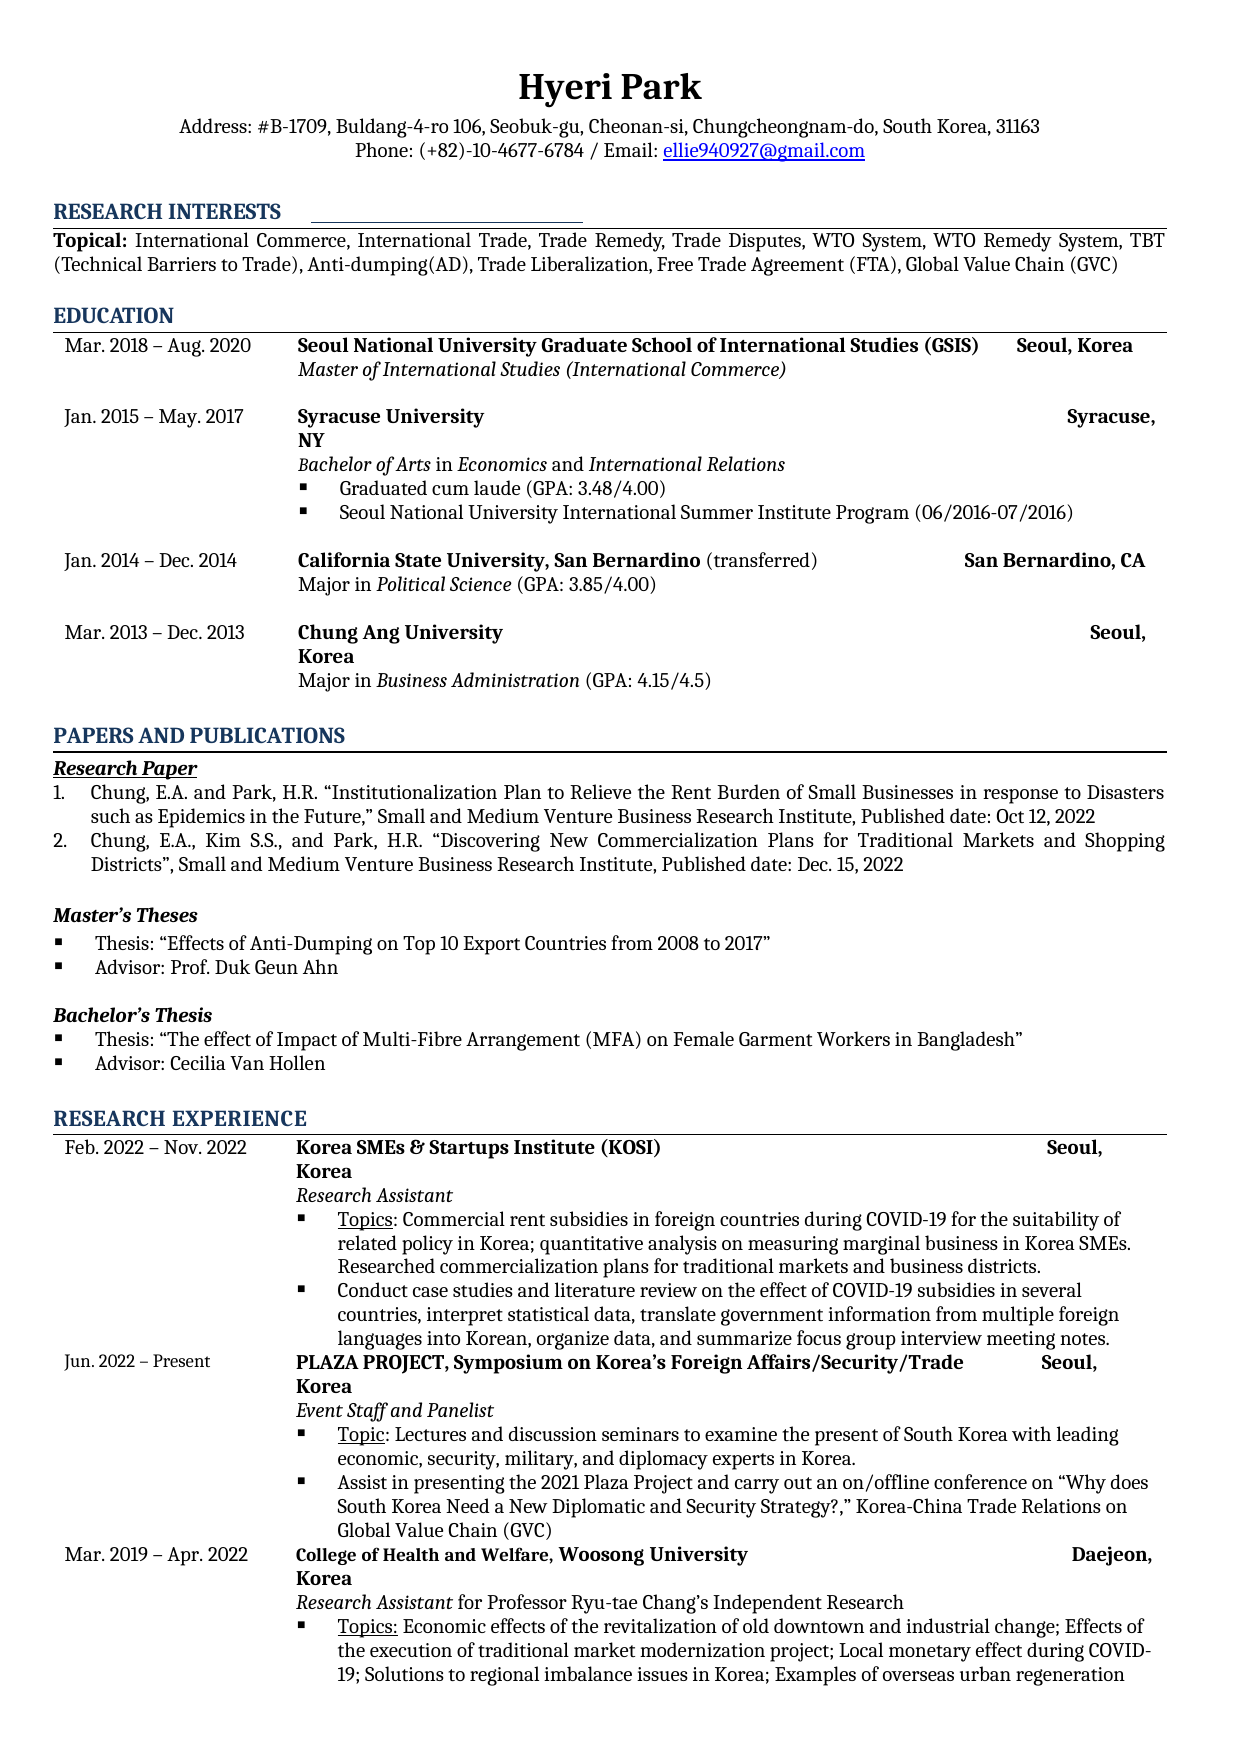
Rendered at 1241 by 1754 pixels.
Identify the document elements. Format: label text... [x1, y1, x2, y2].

table_cell California State University, San Bernardino (transferred) San Bernardino, CA Major in Political Science (GPA: 3.85/4.00) Chung Ang University Seoul, Korea Major in Business Administration (GPA: 4.15/4.5) [287, 549, 1167, 693]
table_cell Jan. 2014 – Dec. 2014 Mar. 2013 – Dec. 2013 [53, 549, 287, 693]
text Research Paper [53, 757, 1167, 781]
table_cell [53, 1543, 284, 1687]
text PAPERS AND PUBLICATIONS [53, 723, 1167, 751]
list Thesis: “The effect of Impact of Multi-Fibre Arrangement (MFA) on Female Garment Workers in Bangladesh” [53, 1027, 1167, 1051]
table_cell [285, 1543, 1167, 1687]
list Thesis: “Effects of Anti-Dumping on Top 10 Export Countries from 2008 to 2017” [53, 931, 1167, 955]
table_header Mar. 2018 – Aug. 2020 Jan. 2015 – May. 2017 [53, 333, 287, 549]
table_header Korea SMEs & Startups Institute (KOSI) Seoul, Korea Research Assistant Topics: Commercial rent subsidies in foreign countries during COVID-19 for the suitability of related policy in Korea; quantitative analysis on measuring marginal business in Korea SMEs. Researched commercialization plans for traditional markets and business districts. Conduct case studies and literature review on the effect of COVID-19 subsidies in several countries, interpret statistical data, translate government information from multiple foreign languages into Korean, organize data, and summarize focus group interview meeting notes. [285, 1135, 1167, 1351]
table_cell Jun. 2022 – Present [53, 1351, 284, 1543]
text Phone: (+82)-10-4677-6784 / Email: ellie940927@gmail.com [53, 139, 1167, 163]
table_header Seoul National University Graduate School of International Studies (GSIS) Seoul, Korea Master of International Studies (International Commerce) Syracuse University Syracuse, NY Bachelor of Arts in Economics and International Relations Graduated cum laude (GPA: 3.48/4.00) Seoul National University International Summer Institute Program (06/2016-07/2016) [287, 333, 1167, 549]
list Advisor: Prof. Duk Geun Ahn [53, 955, 1167, 979]
text Bachelor’s Thesis [53, 1003, 1167, 1027]
text EDUCATION [53, 303, 1167, 332]
text Topical: International Commerce, International Trade, Trade Remedy, Trade Disputes, WTO System, WTO Remedy System, TBT (Technical Barriers to Trade), Anti-dumping(AD), Trade Liberalization, Free Trade Agreement (FTA), Global Value Chain (GVC) [53, 229, 1167, 277]
text Hyeri Park [53, 66, 1167, 109]
table_header Feb. 2022 – Nov. 2022 [53, 1135, 284, 1351]
list Chung, E.A., Kim S.S., and Park, H.R. “Discovering New Commercialization Plans for Traditional Markets and Shopping Districts”, Small and Medium Venture Business Research Institute, Published date: Dec. 15, 2022 [53, 828, 1167, 876]
text Address: #B-1709, Buldang-4-ro 106, Seobuk-gu, Cheonan-si, Chungcheongnam-do, South Korea, 31163 [53, 115, 1167, 139]
text RESEARCH EXPERIENCE [53, 1105, 1167, 1134]
table_cell PLAZA PROJECT, Symposium on Korea’s Foreign Affairs/Security/Trade Seoul, Korea Event Staff and Panelist Topic: Lectures and discussion seminars to examine the present of South Korea with leading economic, security, military, and diplomacy experts in Korea. Assist in presenting the 2021 Plaza Project and carry out an on/offline conference on “Why does South Korea Need a New Diplomatic and Security Strategy?,” Korea-China Trade Relations on Global Value Chain (GVC) [285, 1351, 1167, 1543]
list Chung, E.A. and Park, H.R. “Institutionalization Plan to Relieve the Rent Burden of Small Businesses in response to Disasters such as Epidemics in the Future,” Small and Medium Venture Business Research Institute, Published date: Oct 12, 2022 [53, 781, 1167, 828]
text Master’s Theses [53, 904, 1167, 928]
list Advisor: Cecilia Van Hollen [53, 1051, 1167, 1075]
text RESEARCH INTERESTS [53, 199, 1167, 228]
